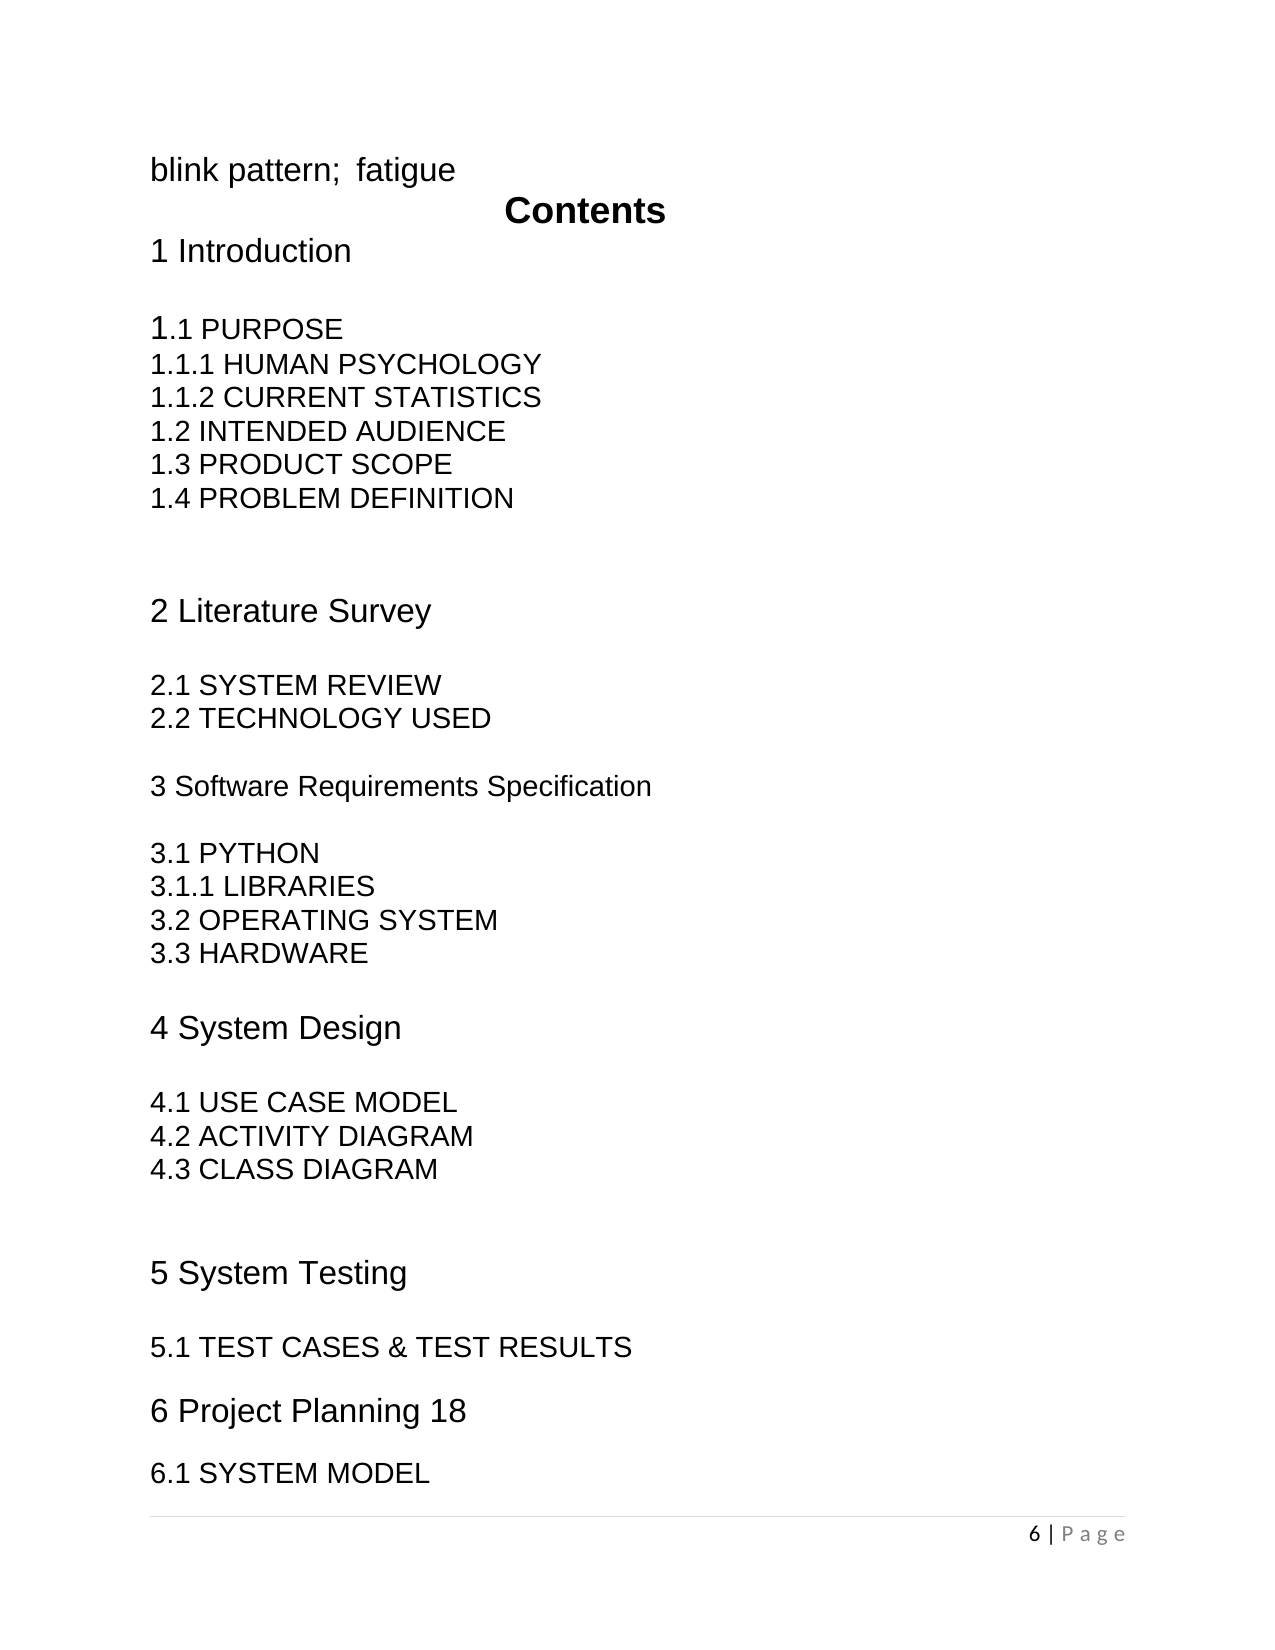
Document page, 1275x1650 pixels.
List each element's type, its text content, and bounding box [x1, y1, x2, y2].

text 3 Software Requirements Specification [150, 735, 1125, 802]
text 1.1 PURPOSE 1.1.1 HUMAN PSYCHOLOGY 1.1.2 CURRENT STATISTICS 1.2 INTENDED AUDIENCE 1.3 PRODUCT SCOPE 1.4 PROBLEM DEFINITION [150, 270, 1125, 514]
text 3.1 PYTHON 3.1.1 LIBRARIES 3.2 OPERATING SYSTEM 3.3 HARDWARE [150, 802, 1125, 970]
text blink pattern; fatigue [150, 150, 1125, 188]
text 4.3 CLASS DIAGRAM [150, 1152, 1125, 1186]
text 6 Project Planning 18 [150, 1363, 1125, 1429]
text 2 Literature Survey [150, 553, 1125, 630]
text 6.1 SYSTEM MODEL [150, 1429, 1125, 1489]
text Contents 1 Introduction [150, 188, 1125, 270]
text 2.1 SYSTEM REVIEW 2.2 TECHNOLOGY USED [150, 630, 1125, 735]
text 5 System Testing [150, 1219, 1125, 1291]
text 4.1 USE CASE MODEL 4.2 ACTIVITY DIAGRAM [150, 1047, 1125, 1152]
text 4 System Design [150, 1008, 1125, 1047]
text 5.1 TEST CASES & TEST RESULTS [150, 1291, 1125, 1363]
